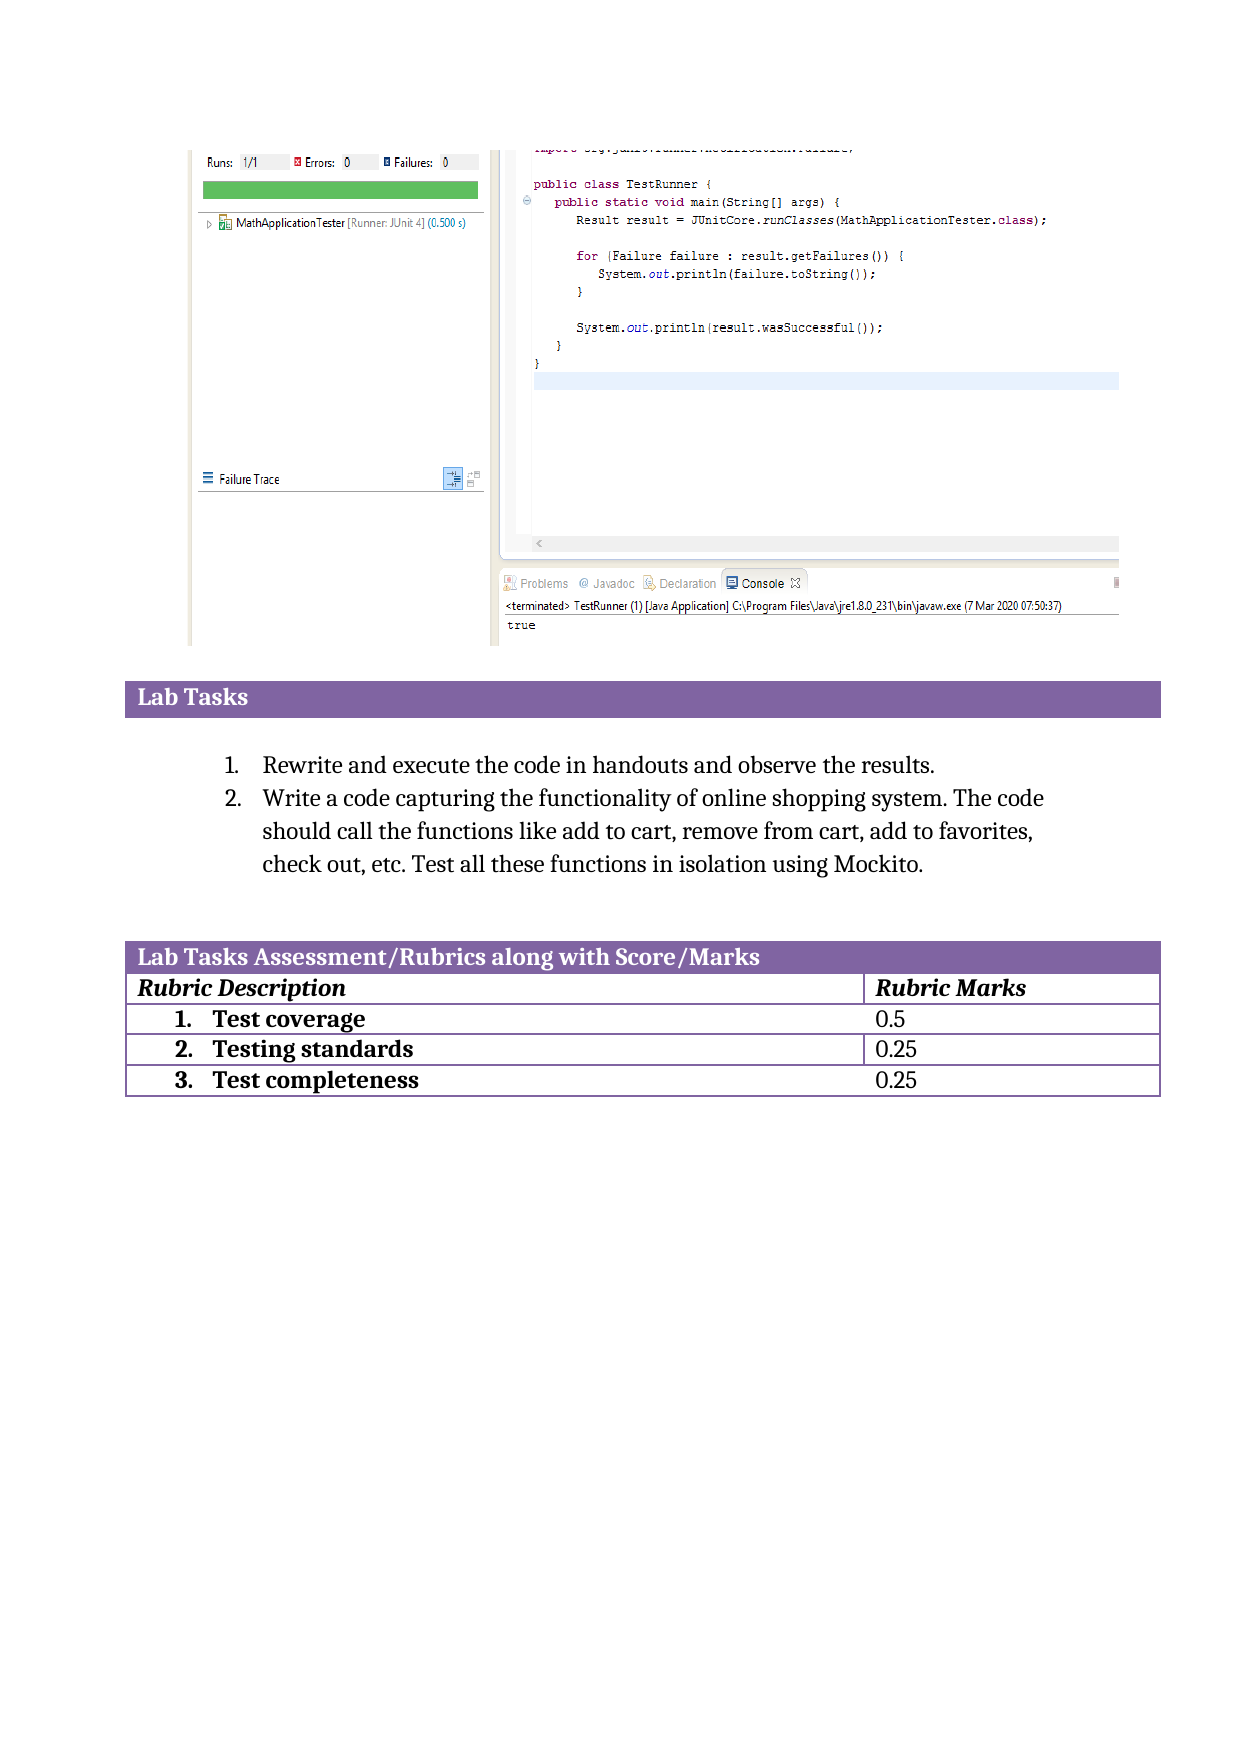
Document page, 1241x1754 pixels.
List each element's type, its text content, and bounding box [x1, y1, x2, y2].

table_cell 0.25 [864, 1066, 1159, 1095]
table_cell Testing standards [127, 1035, 863, 1064]
table_cell Test completeness [127, 1066, 864, 1095]
table_header Lab Tasks Assessment/Rubrics along with Score/Marks [127, 943, 1159, 972]
list Rewrite and execute the code in handouts and observe the results. [225, 751, 1053, 780]
table_cell 0.5 [864, 1005, 1159, 1033]
table_cell 0.25 [865, 1035, 1159, 1064]
table_header Lab Tasks [127, 683, 1159, 716]
list Write a code capturing the functionality of online shopping system. The code should call the functions like add to cart, remove from cart, add to favorites, check out, etc. Test all these functions in isolation using Mockito. [225, 784, 1053, 879]
table_cell Rubric Marks [865, 974, 1159, 1002]
table_cell Test coverage [127, 1005, 864, 1033]
picture [187, 150, 1119, 646]
table_cell Rubric Description [127, 974, 863, 1002]
